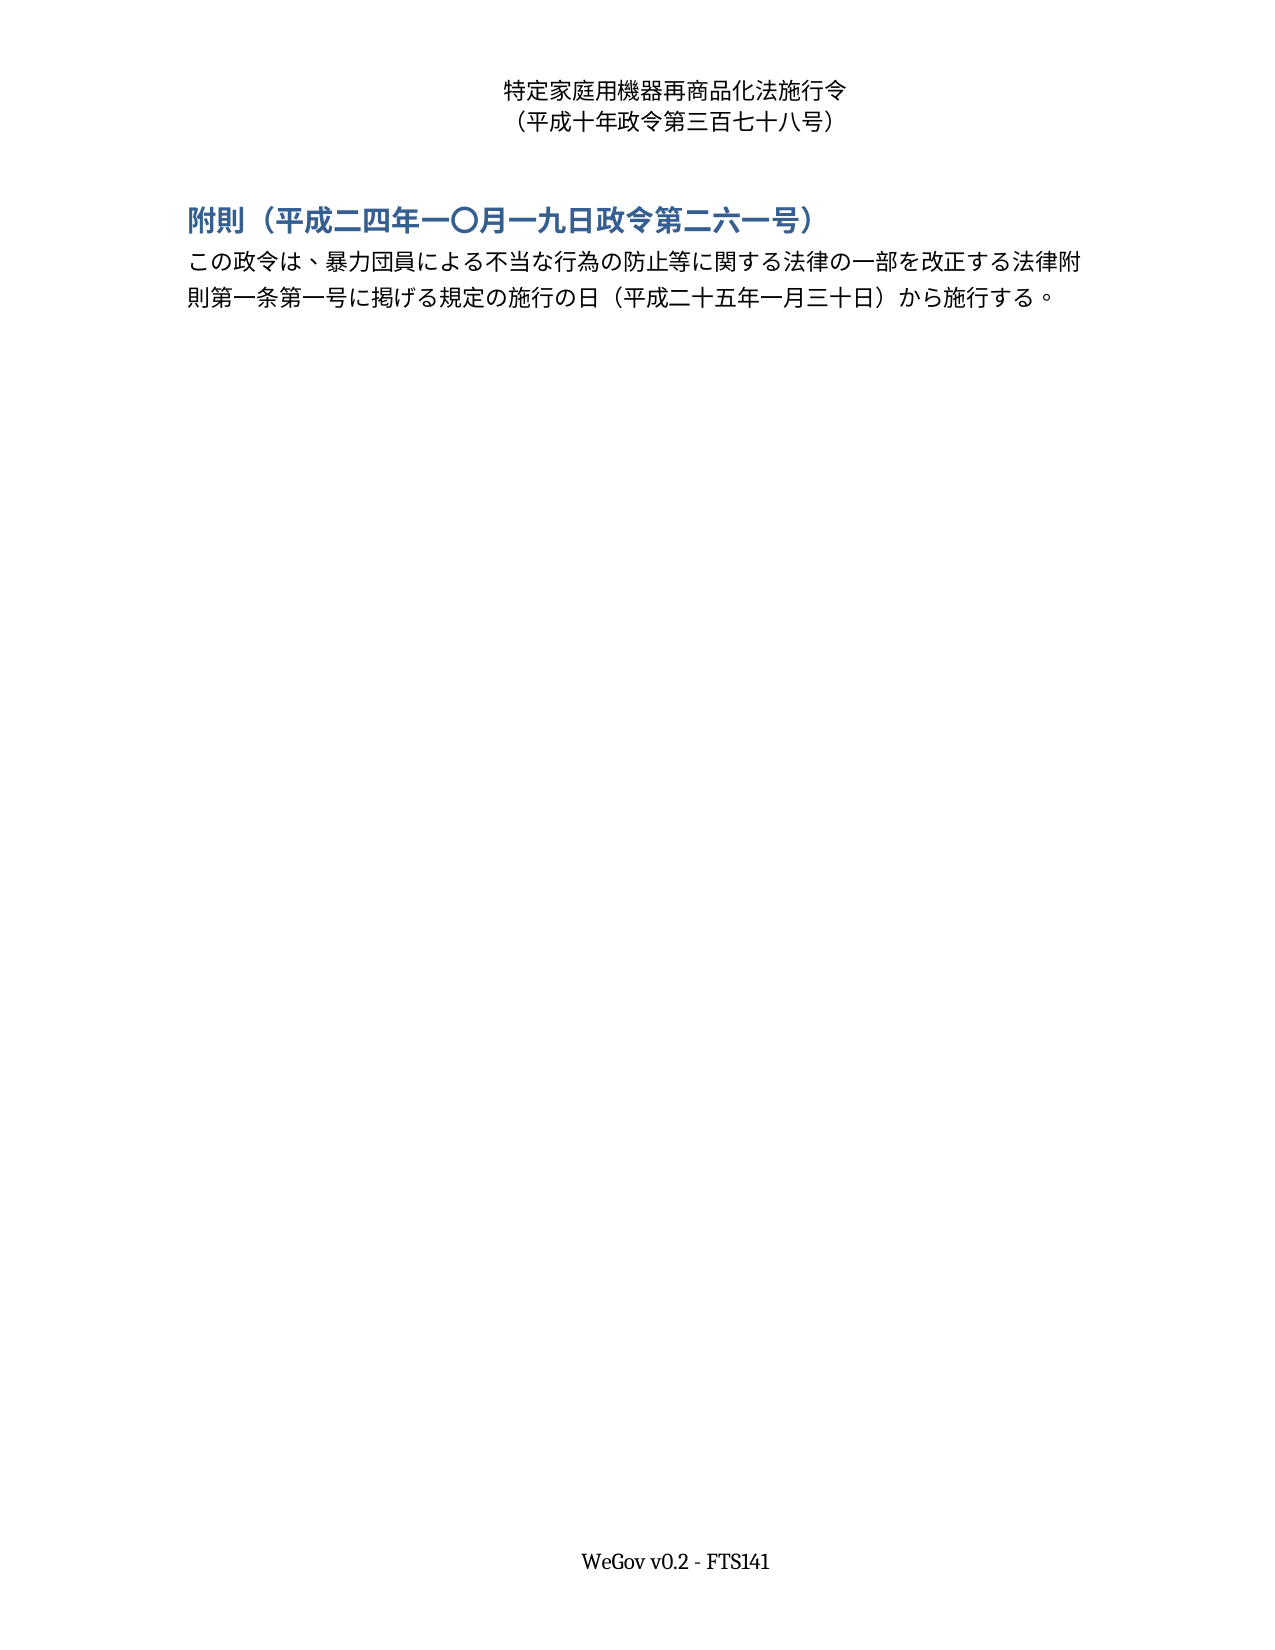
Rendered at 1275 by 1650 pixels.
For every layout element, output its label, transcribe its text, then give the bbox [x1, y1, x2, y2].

subtitle 附則（平成二四年一〇月一九日政令第二六一号） [187, 200, 1087, 240]
text この政令は、暴力団員による不当な行為の防止等に関する法律の一部を改正する法律附則第一条第一号に掲げる規定の施行の日（平成二十五年一月三十日）から施行する。 [187, 246, 1087, 313]
